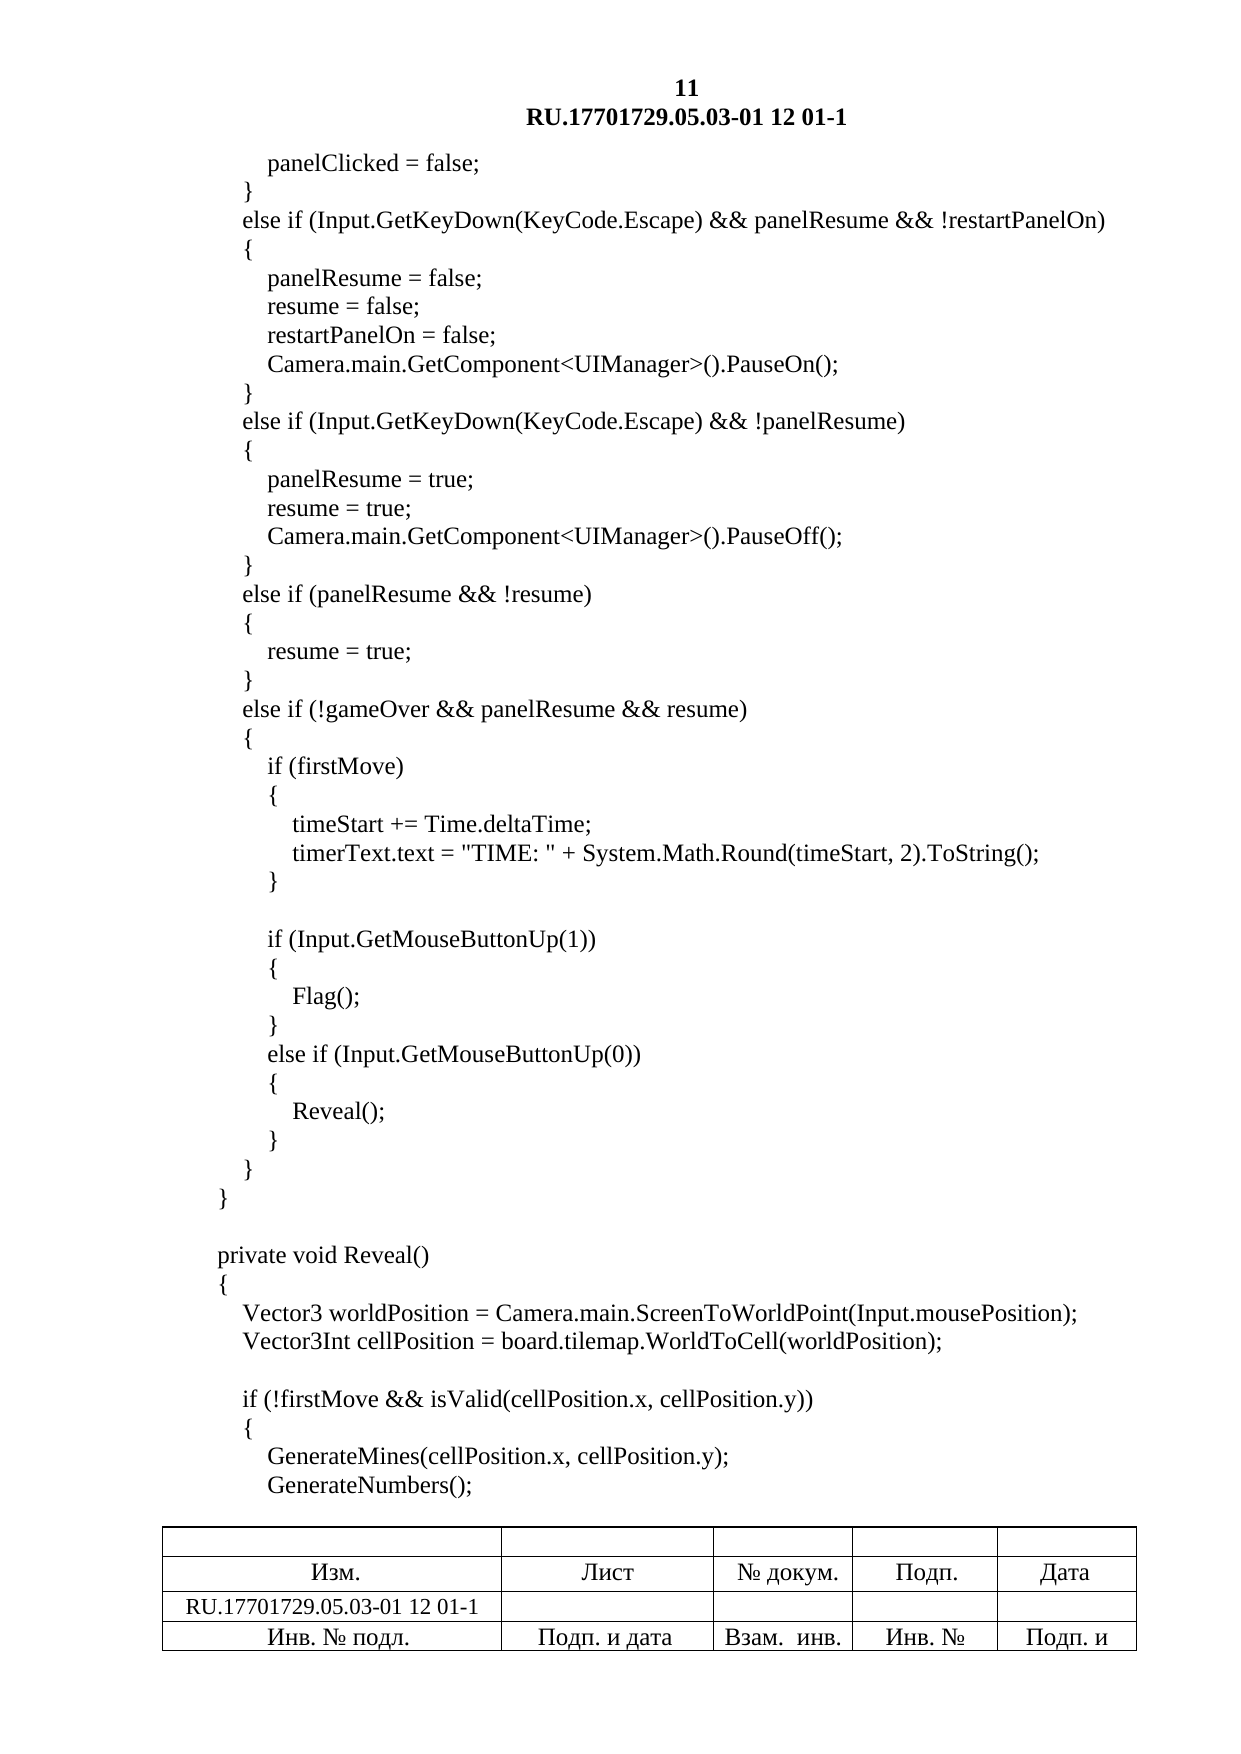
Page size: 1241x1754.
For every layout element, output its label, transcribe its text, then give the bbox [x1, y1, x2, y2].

text resume = true; [118, 493, 1181, 521]
text if (Input.GetMouseButtonUp(1)) [118, 924, 1181, 953]
text timerText.text = "TIME: " + System.Math.Round(timeStart, 2).ToString(); [118, 838, 1181, 866]
text restartPanelOn = false; [118, 320, 1181, 349]
text { [118, 723, 1181, 751]
text } [118, 1183, 1181, 1211]
text panelResume = false; [118, 263, 1181, 291]
text else if (Input.GetMouseButtonUp(0)) [118, 1039, 1181, 1068]
text else if (panelResume && !resume) [118, 579, 1181, 608]
text Vector3 worldPosition = Camera.main.ScreenToWorldPoint(Input.mousePosition); [118, 1298, 1181, 1326]
text } [118, 550, 1181, 579]
text { [118, 435, 1181, 464]
text } [118, 378, 1181, 406]
text resume = false; [118, 291, 1181, 320]
text private void Reveal() [118, 1240, 1181, 1269]
text { [118, 780, 1181, 809]
text if (!firstMove && isValid(cellPosition.x, cellPosition.y)) [118, 1384, 1181, 1413]
text Flag(); [118, 981, 1181, 1010]
text { [118, 1413, 1181, 1441]
text if (firstMove) [118, 751, 1181, 780]
text } [118, 1154, 1181, 1183]
text else if (Input.GetKeyDown(KeyCode.Escape) && !panelResume) [118, 406, 1181, 435]
text } [118, 665, 1181, 694]
text Reveal(); [118, 1096, 1181, 1125]
text { [118, 608, 1181, 636]
text else if (!gameOver && panelResume && resume) [118, 694, 1181, 723]
text Camera.main.GetComponent<UIManager>().PauseOff(); [118, 521, 1181, 550]
text GenerateMines(cellPosition.x, cellPosition.y); [118, 1441, 1181, 1470]
text } [118, 1010, 1181, 1039]
text panelResume = true; [118, 464, 1181, 493]
text resume = true; [118, 636, 1181, 665]
text panelClicked = false; [118, 148, 1181, 176]
text { [118, 953, 1181, 981]
text else if (Input.GetKeyDown(KeyCode.Escape) && panelResume && !restartPanelOn) [118, 205, 1181, 234]
text } [118, 1125, 1181, 1154]
text { [118, 1068, 1181, 1096]
text { [118, 234, 1181, 263]
text Camera.main.GetComponent<UIManager>().PauseOn(); [118, 349, 1181, 378]
text timeStart += Time.deltaTime; [118, 809, 1181, 838]
text } [118, 176, 1181, 205]
text } [118, 866, 1181, 895]
text { [118, 1269, 1181, 1298]
text GenerateNumbers(); [118, 1470, 1181, 1499]
text Vector3Int cellPosition = board.tilemap.WorldToCell(worldPosition); [118, 1326, 1181, 1355]
